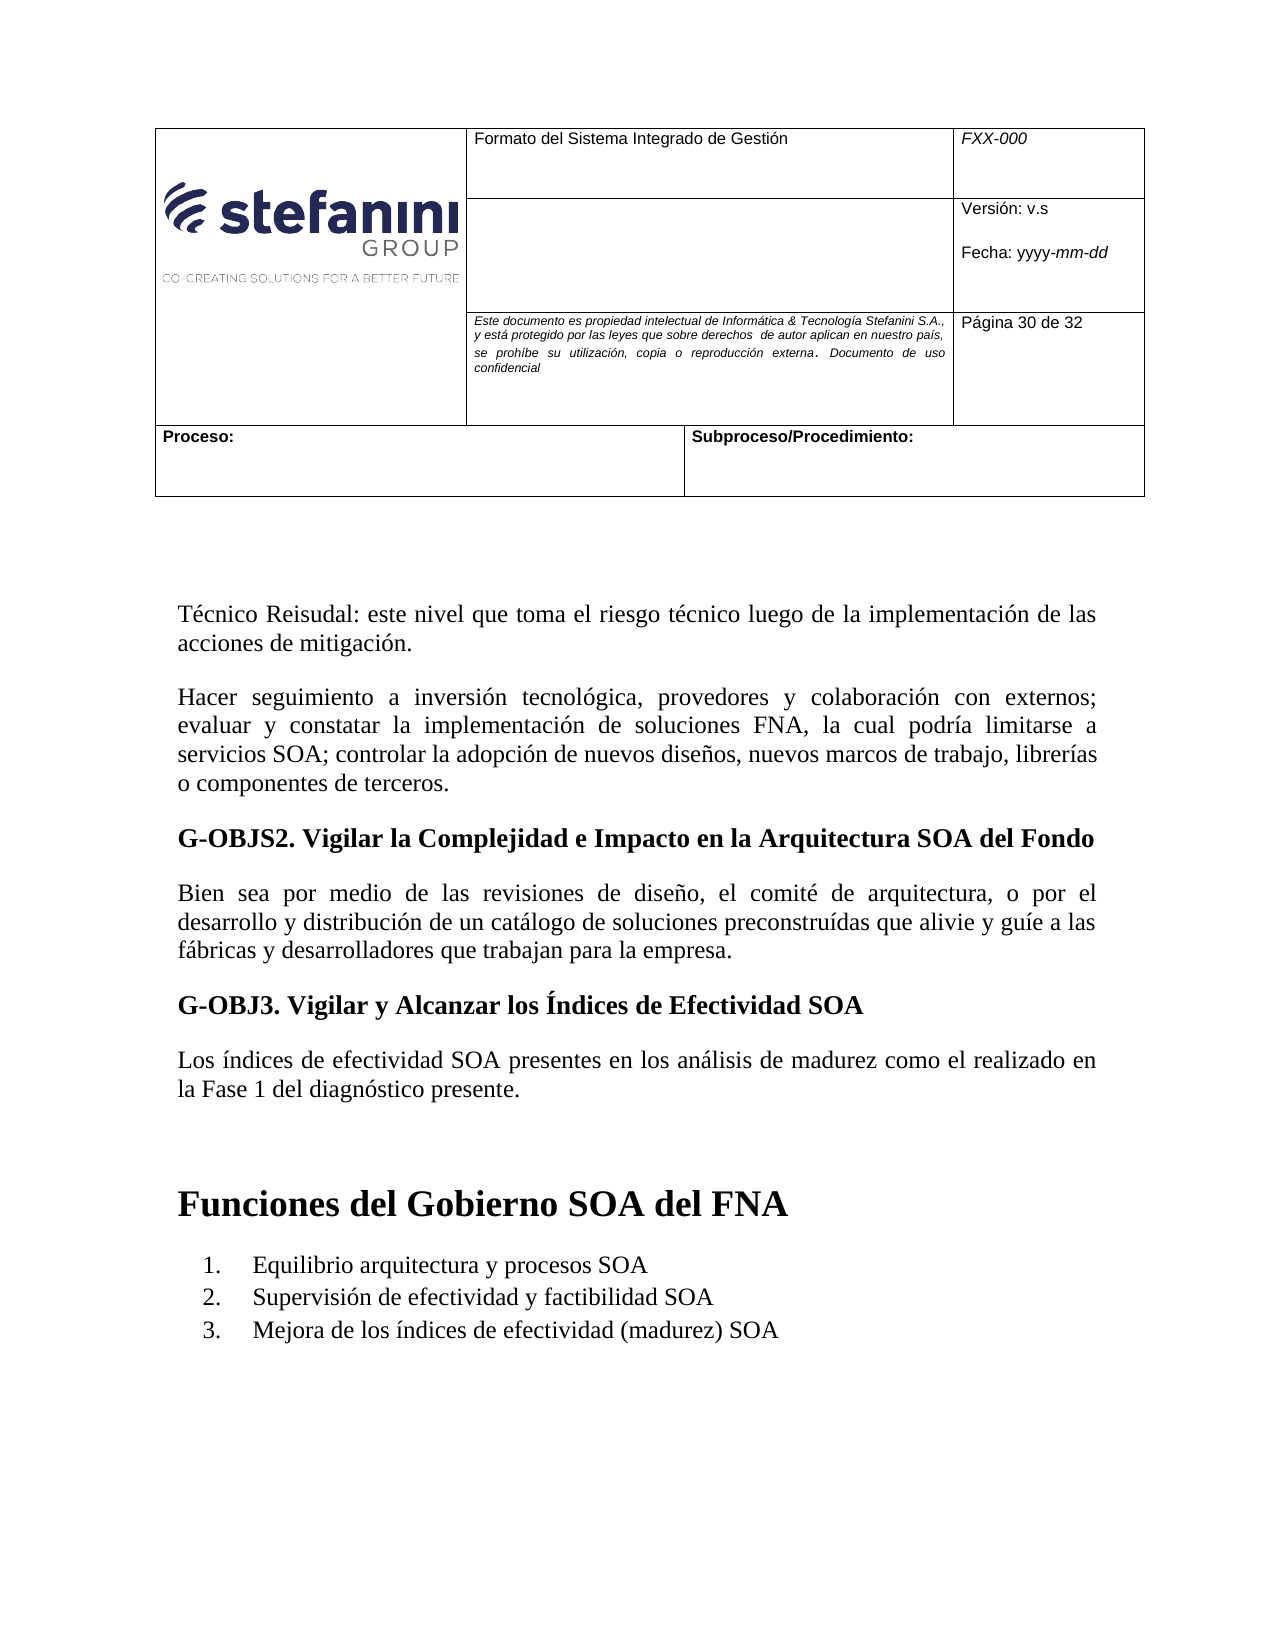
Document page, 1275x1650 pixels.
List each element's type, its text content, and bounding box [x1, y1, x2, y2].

text La definición de cada nivel de riesgo es como sigue. * Riesgo Técnico Inicial: nivel de riesgo al momento de su identificación en las arquitecturas del FNA. El riesgo permanece en este nivel antes y durante la implementación de las acciones de mitigación. * Riesgo Técnico Reisudal: este nivel que toma el riesgo técnico luego de la implementación de las acciones de mitigación. [177, 599, 1098, 657]
subtitle Funciones del Gobierno SOA del FNA [177, 1182, 1098, 1225]
subtitle G-OBJS2. Vigilar la Complejidad e Impacto en la Arquitectura SOA del Fondo [177, 822, 1098, 853]
list Equilibrio arquitectura y procesos SOA [202, 1250, 1098, 1278]
list Supervisión de efectividad y factibilidad SOA [202, 1282, 1098, 1311]
list Mejora de los índices de efectividad (madurez) SOA [202, 1315, 1098, 1343]
subtitle G-OBJ3. Vigilar y Alcanzar los Índices de Efectividad SOA [177, 989, 1098, 1020]
text Hacer seguimiento a inversión tecnológica, provedores y colaboración con externos; evaluar y constatar la implementación de soluciones FNA, la cual podría limitarse a servicios SOA; controlar la adopción de nuevos diseños, nuevos marcos de trabajo, librerías o componentes de terceros. [177, 682, 1098, 797]
text Los índices de efectividad SOA presentes en los análisis de madurez como el realizado en la Fase 1 del diagnóstico presente. [177, 1045, 1098, 1103]
text Bien sea por medio de las revisiones de diseño, el comité de arquitectura, o por el desarrollo y distribución de un catálogo de soluciones preconstruídas que alivie y guíe a las fábricas y desarrolladores que trabajan para la empresa. [177, 878, 1098, 964]
picture [162, 182, 460, 286]
